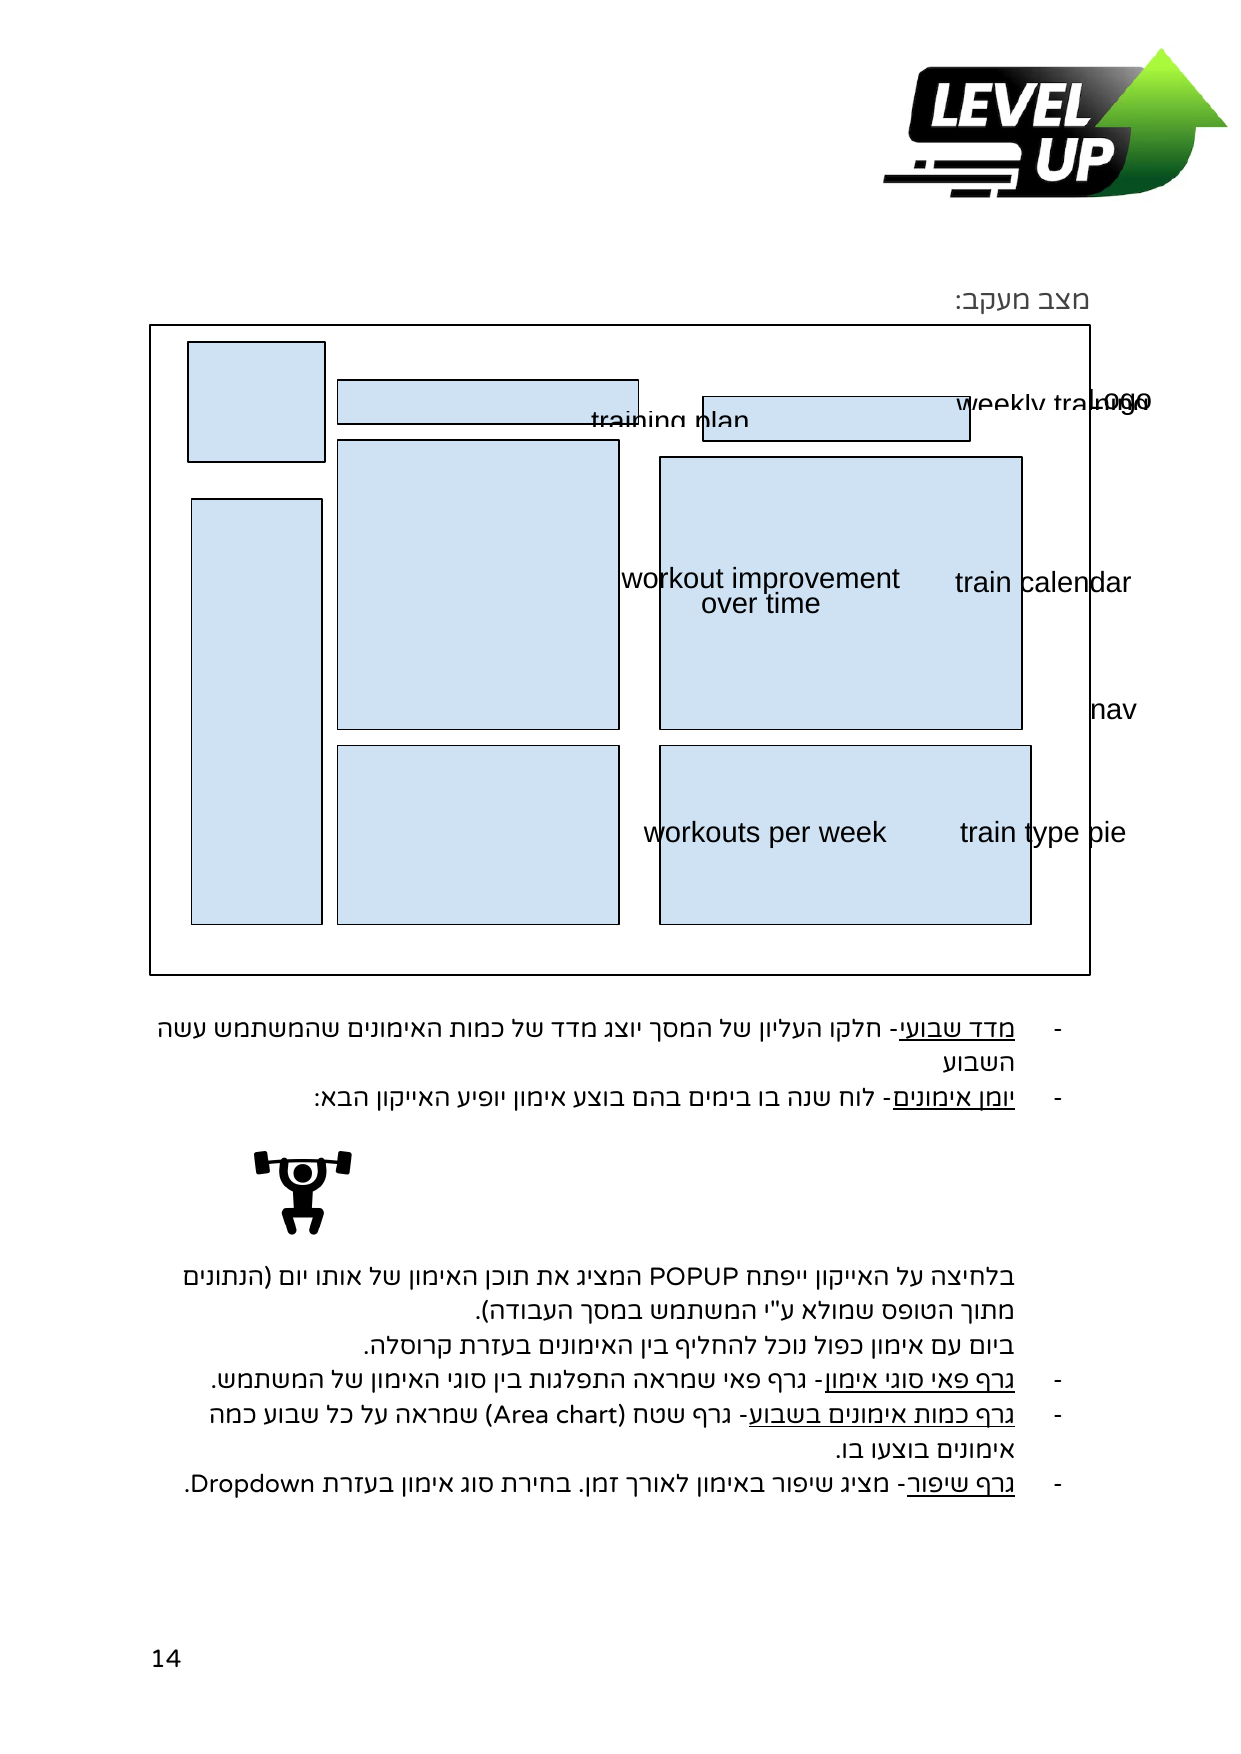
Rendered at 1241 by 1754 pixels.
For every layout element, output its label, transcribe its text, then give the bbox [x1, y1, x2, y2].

text ביום עם אימון כפול נוכל להחליף בין האימונים בעזרת קרוסלה. [150, 1331, 1015, 1362]
list גרף כמות אימונים בשבוע- גרף שטח (Area chart) שמראה על כל שבוע כמה אימונים בוצעו בו. [150, 1401, 1053, 1465]
list מדד שבועי- חלקו העליון של המסך יוצג מדד של כמות האימונים שהמשתמש עשה השבוע [150, 1014, 1053, 1079]
list גרף שיפור- מציג שיפור באימון לאורך זמן. בחירת סוג אימון בעזרת Dropdown. [150, 1470, 1053, 1500]
picture [251, 1141, 354, 1244]
subtitle מצב מעקב: [150, 183, 1090, 317]
list גרף פאי סוגי אימון- גרף פאי שמראה התפלגות בין סוגי האימון של המשתמש. [150, 1366, 1053, 1396]
picture [865, 18, 1241, 232]
list יומן אימונים- לוח שנה בו בימים בהם בוצע אימון יופיע האייקון הבא: בלחיצה על האייקון ייפתח POPUP המציג את תוכן האימון של אותו יום (הנתונים מתוך הטופס שמולא ע"י המשתמש במסך העבודה). [150, 1083, 1053, 1327]
